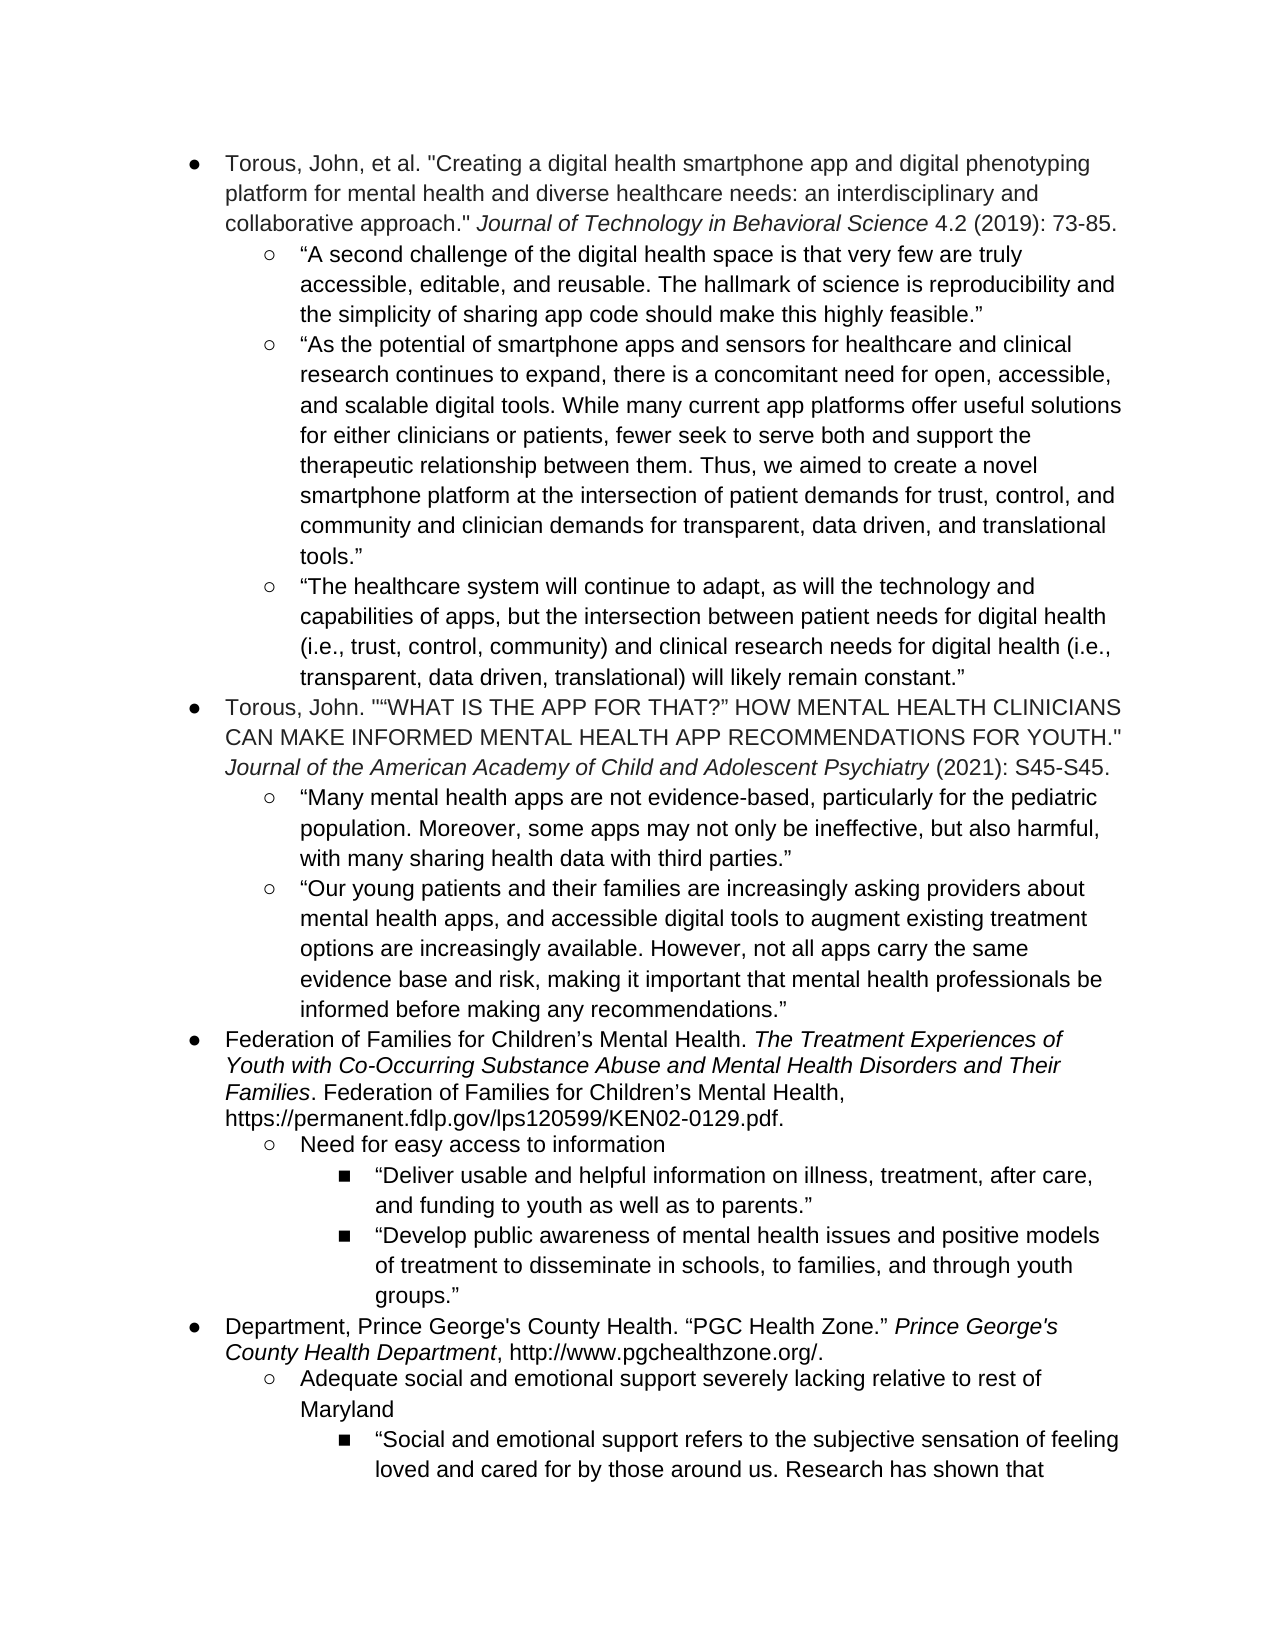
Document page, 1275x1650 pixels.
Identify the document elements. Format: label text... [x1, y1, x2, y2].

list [337, 1426, 1125, 1482]
list “Develop public awareness of mental health issues and positive models of treatment to disseminate in schools, to families, and through youth groups.” [337, 1222, 1125, 1309]
list Need for easy access to information [262, 1131, 1125, 1158]
list Adequate social and emotional support severely lacking relative to rest of Maryland [262, 1365, 1125, 1422]
list “Many mental health apps are not evidence-based, particularly for the pediatric population. Moreover, some apps may not only be ineffective, but also harmful, with many sharing health data with third parties.” [262, 784, 1125, 871]
list “Deliver usable and helpful information on illness, treatment, after care, and funding to youth as well as to parents.” [337, 1162, 1125, 1218]
list Federation of Families for Children’s Mental Health. The Treatment Experiences of Youth with Co-Occurring Substance Abuse and Mental Health Disorders and Their Families. Federation of Families for Children’s Mental Health, https://permanent.fdlp.gov/lps120599/KEN02-0129.pdf. [187, 1026, 1125, 1131]
list “The healthcare system will continue to adapt, as will the technology and capabilities of apps, but the intersection between patient needs for digital health (i.e., trust, control, community) and clinical research needs for digital health (i.e., transparent, data driven, translational) will likely remain constant.” [262, 573, 1125, 690]
list Torous, John. "“WHAT IS THE APP FOR THAT?” HOW MENTAL HEALTH CLINICIANS CAN MAKE INFORMED MENTAL HEALTH APP RECOMMENDATIONS FOR YOUTH." Journal of the American Academy of Child and Adolescent Psychiatry (2021): S45-S45. [187, 694, 1125, 781]
list “Our young patients and their families are increasingly asking providers about mental health apps, and accessible digital tools to augment existing treatment options are increasingly available. However, not all apps carry the same evidence base and risk, making it important that mental health professionals be informed before making any recommendations.” [262, 875, 1125, 1022]
list “As the potential of smartphone apps and sensors for healthcare and clinical research continues to expand, there is a concomitant need for open, accessible, and scalable digital tools. While many current app platforms offer useful solutions for either clinicians or patients, fewer seek to serve both and support the therapeutic relationship between them. Thus, we aimed to create a novel smartphone platform at the intersection of patient demands for trust, control, and community and clinician demands for transparent, data driven, and translational tools.” [262, 331, 1125, 569]
list Department, Prince George's County Health. “PGC Health Zone.” Prince George's County Health Department, http://www.pgchealthzone.org/. [187, 1313, 1125, 1365]
list Torous, John, et al. "Creating a digital health smartphone app and digital phenotyping platform for mental health and diverse healthcare needs: an interdisciplinary and collaborative approach." Journal of Technology in Behavioral Science 4.2 (2019): 73-85. [187, 150, 1125, 237]
list “A second challenge of the digital health space is that very few are truly accessible, editable, and reusable. The hallmark of science is reproducibility and the simplicity of sharing app code should make this highly feasible.” [262, 241, 1125, 327]
